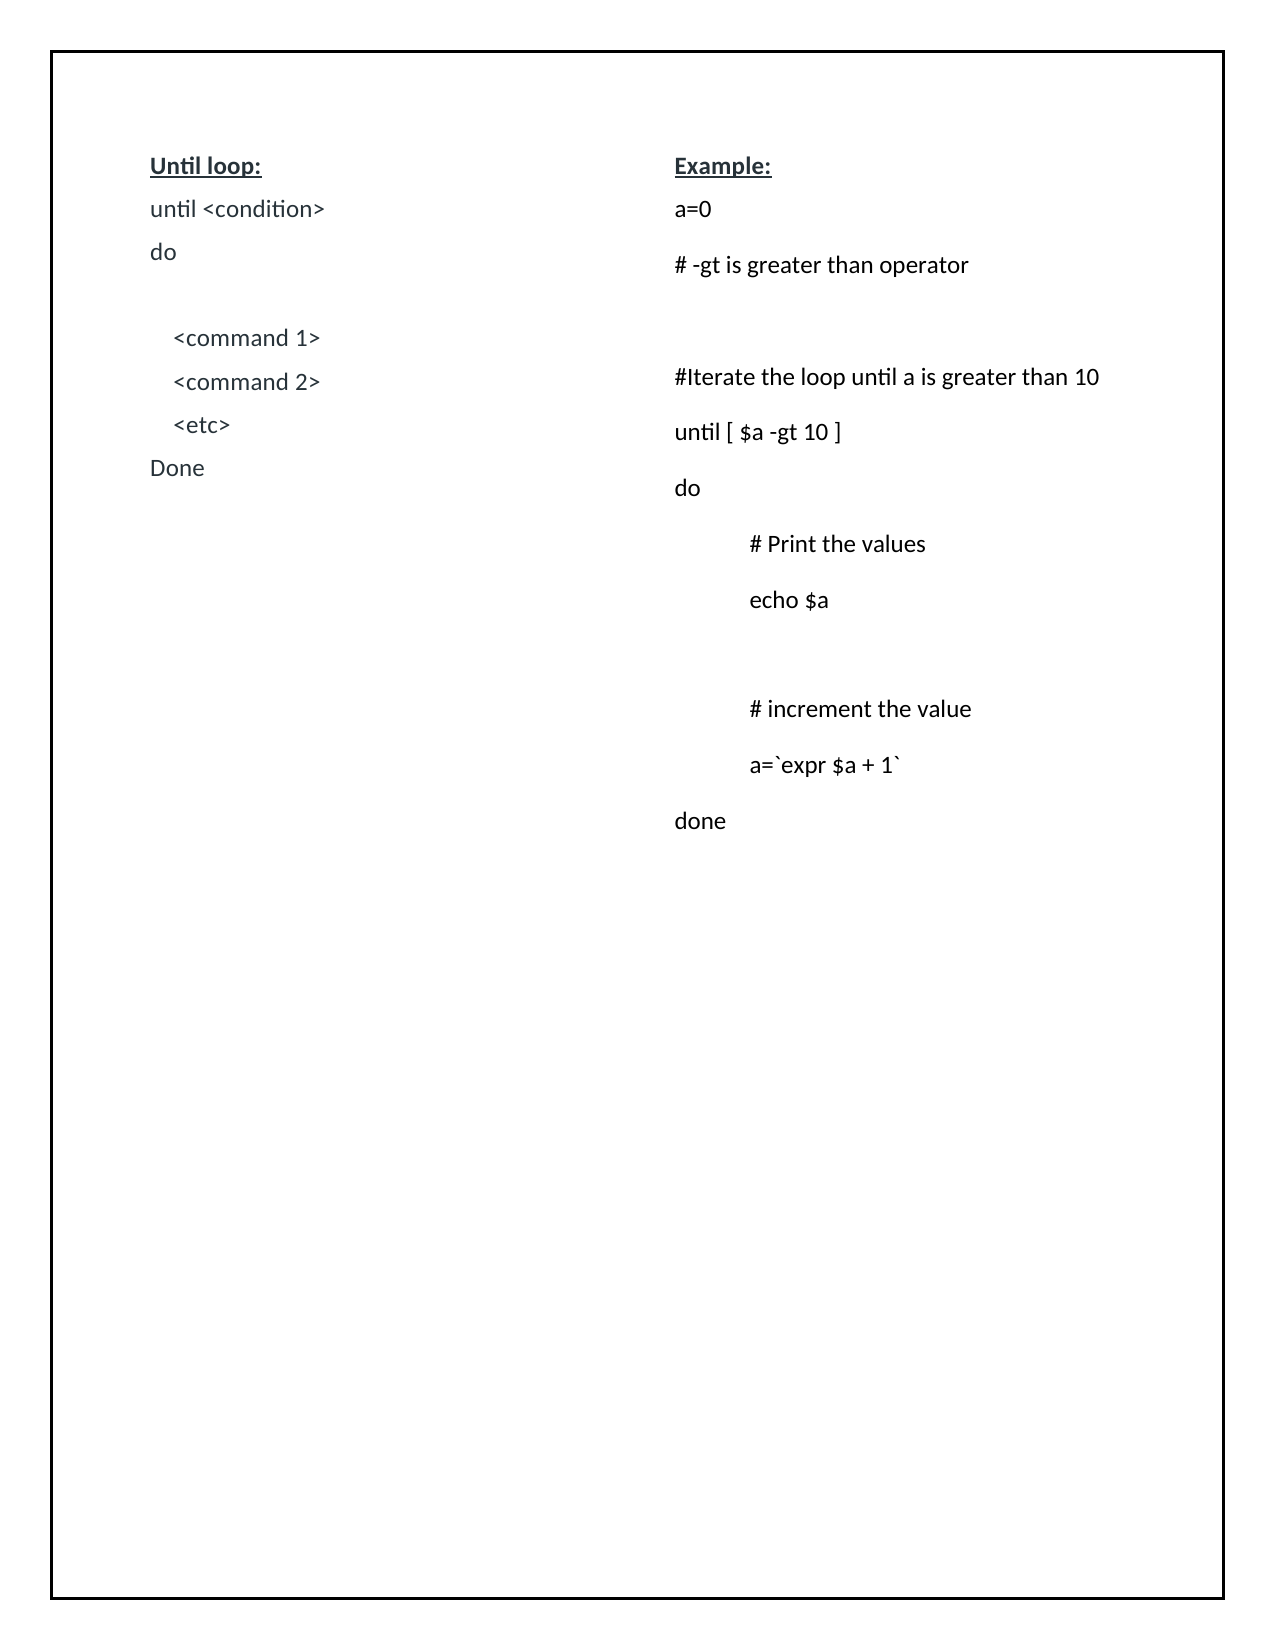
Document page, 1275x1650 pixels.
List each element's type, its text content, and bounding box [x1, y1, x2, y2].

text until [ $a -gt 10 ] [674, 416, 1125, 447]
text done [674, 805, 1125, 835]
text # increment the value [674, 693, 1125, 724]
text <command 1> [150, 322, 601, 353]
text echo $a [674, 584, 1125, 614]
text do [150, 236, 601, 267]
text do [674, 472, 1125, 503]
text a=0 [674, 193, 1125, 224]
text Until loop: [150, 150, 601, 181]
text Done [150, 452, 601, 482]
text a=`expr $a + 1` [674, 749, 1125, 779]
text until <condition> [150, 193, 601, 224]
text Example: [674, 150, 1125, 181]
text <command 2> [150, 366, 601, 396]
text # -gt is greater than operator [674, 249, 1125, 279]
text <etc> [150, 409, 601, 439]
text #Iterate the loop until a is greater than 10 [674, 361, 1125, 391]
text # Print the values [674, 528, 1125, 559]
